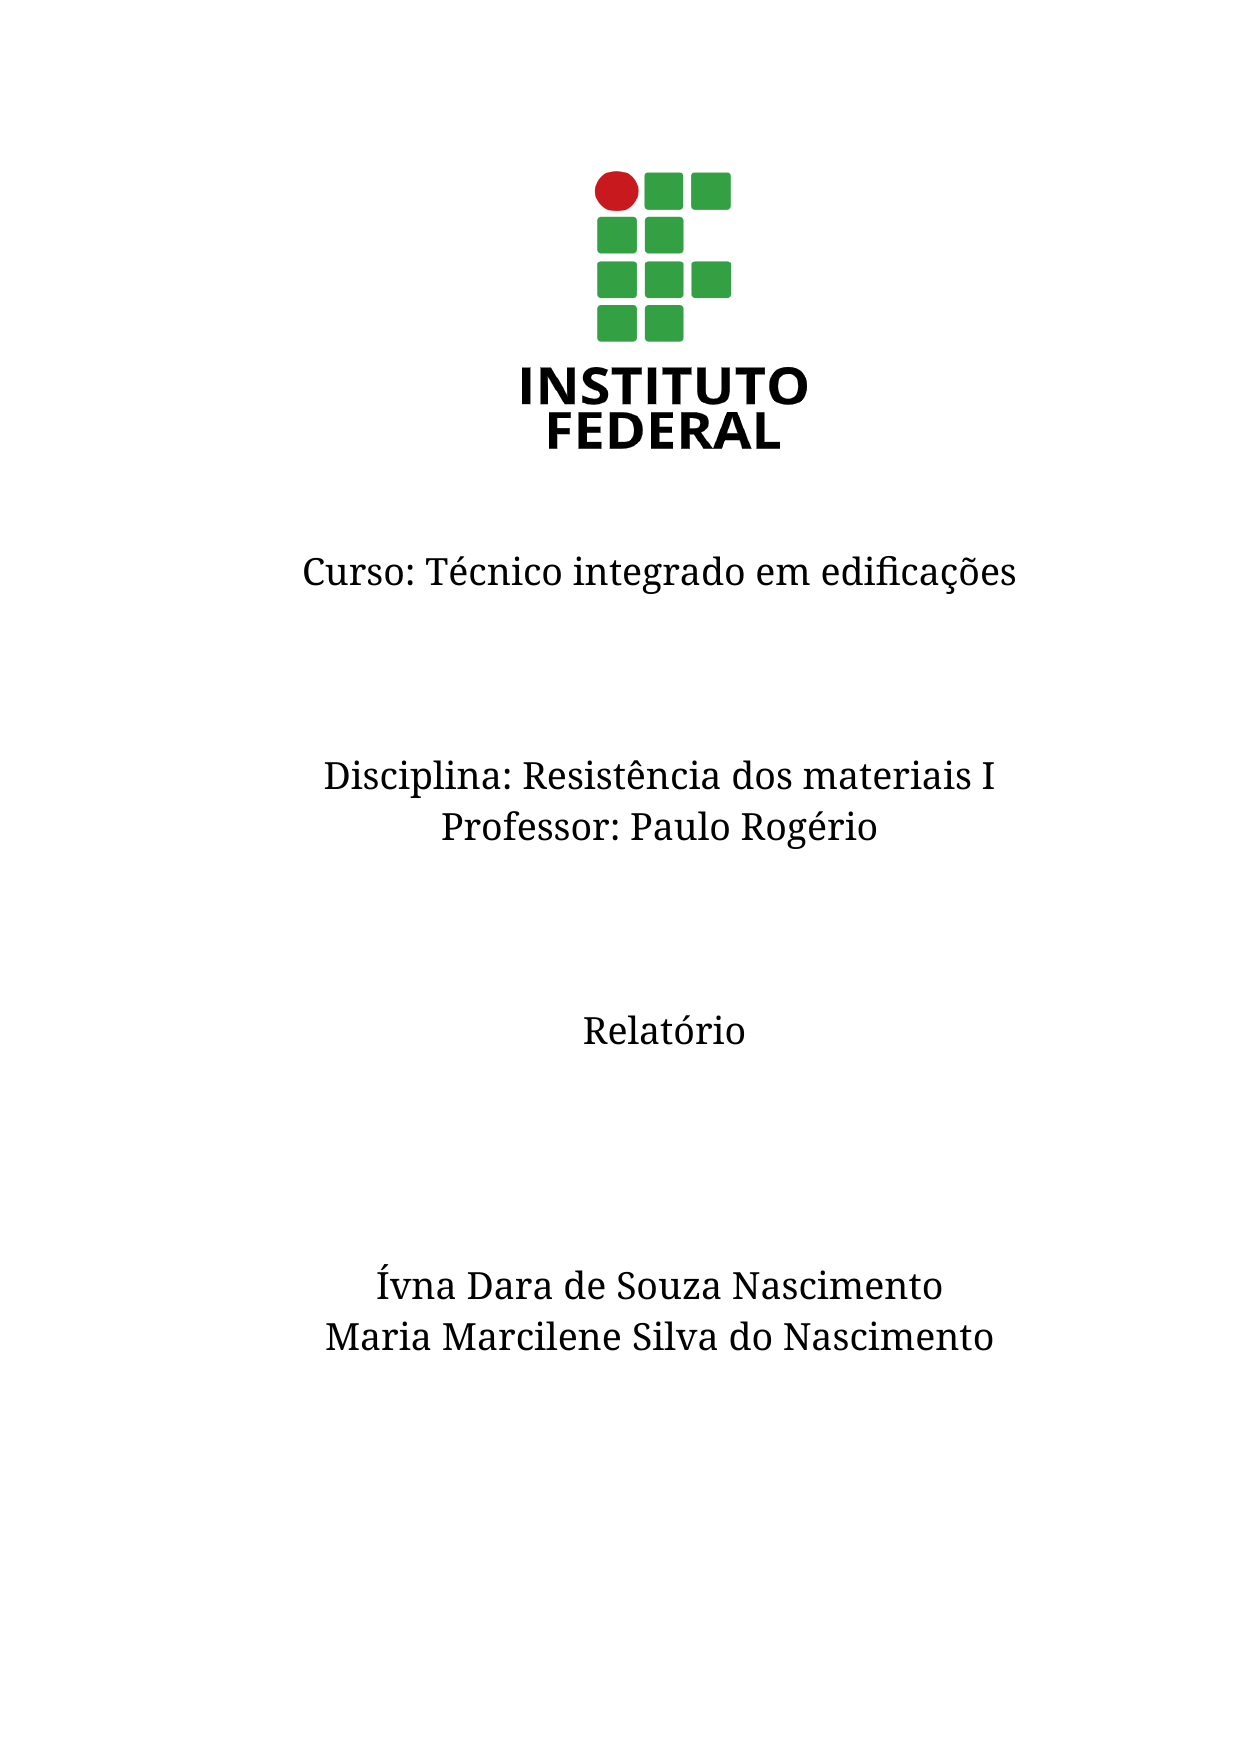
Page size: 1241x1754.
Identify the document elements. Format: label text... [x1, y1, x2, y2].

text Maria Marcilene Silva do Nascimento [177, 1311, 1152, 1362]
text Professor: Paulo Rogério [177, 800, 1152, 851]
text Disciplina: Resistência dos materiais I [177, 749, 1152, 800]
text Ívna Dara de Souza Nascimento [177, 1259, 1152, 1311]
text Curso: Técnico integrado em edificações [177, 545, 1152, 596]
text Relatório [177, 1004, 1152, 1055]
picture [464, 147, 865, 467]
